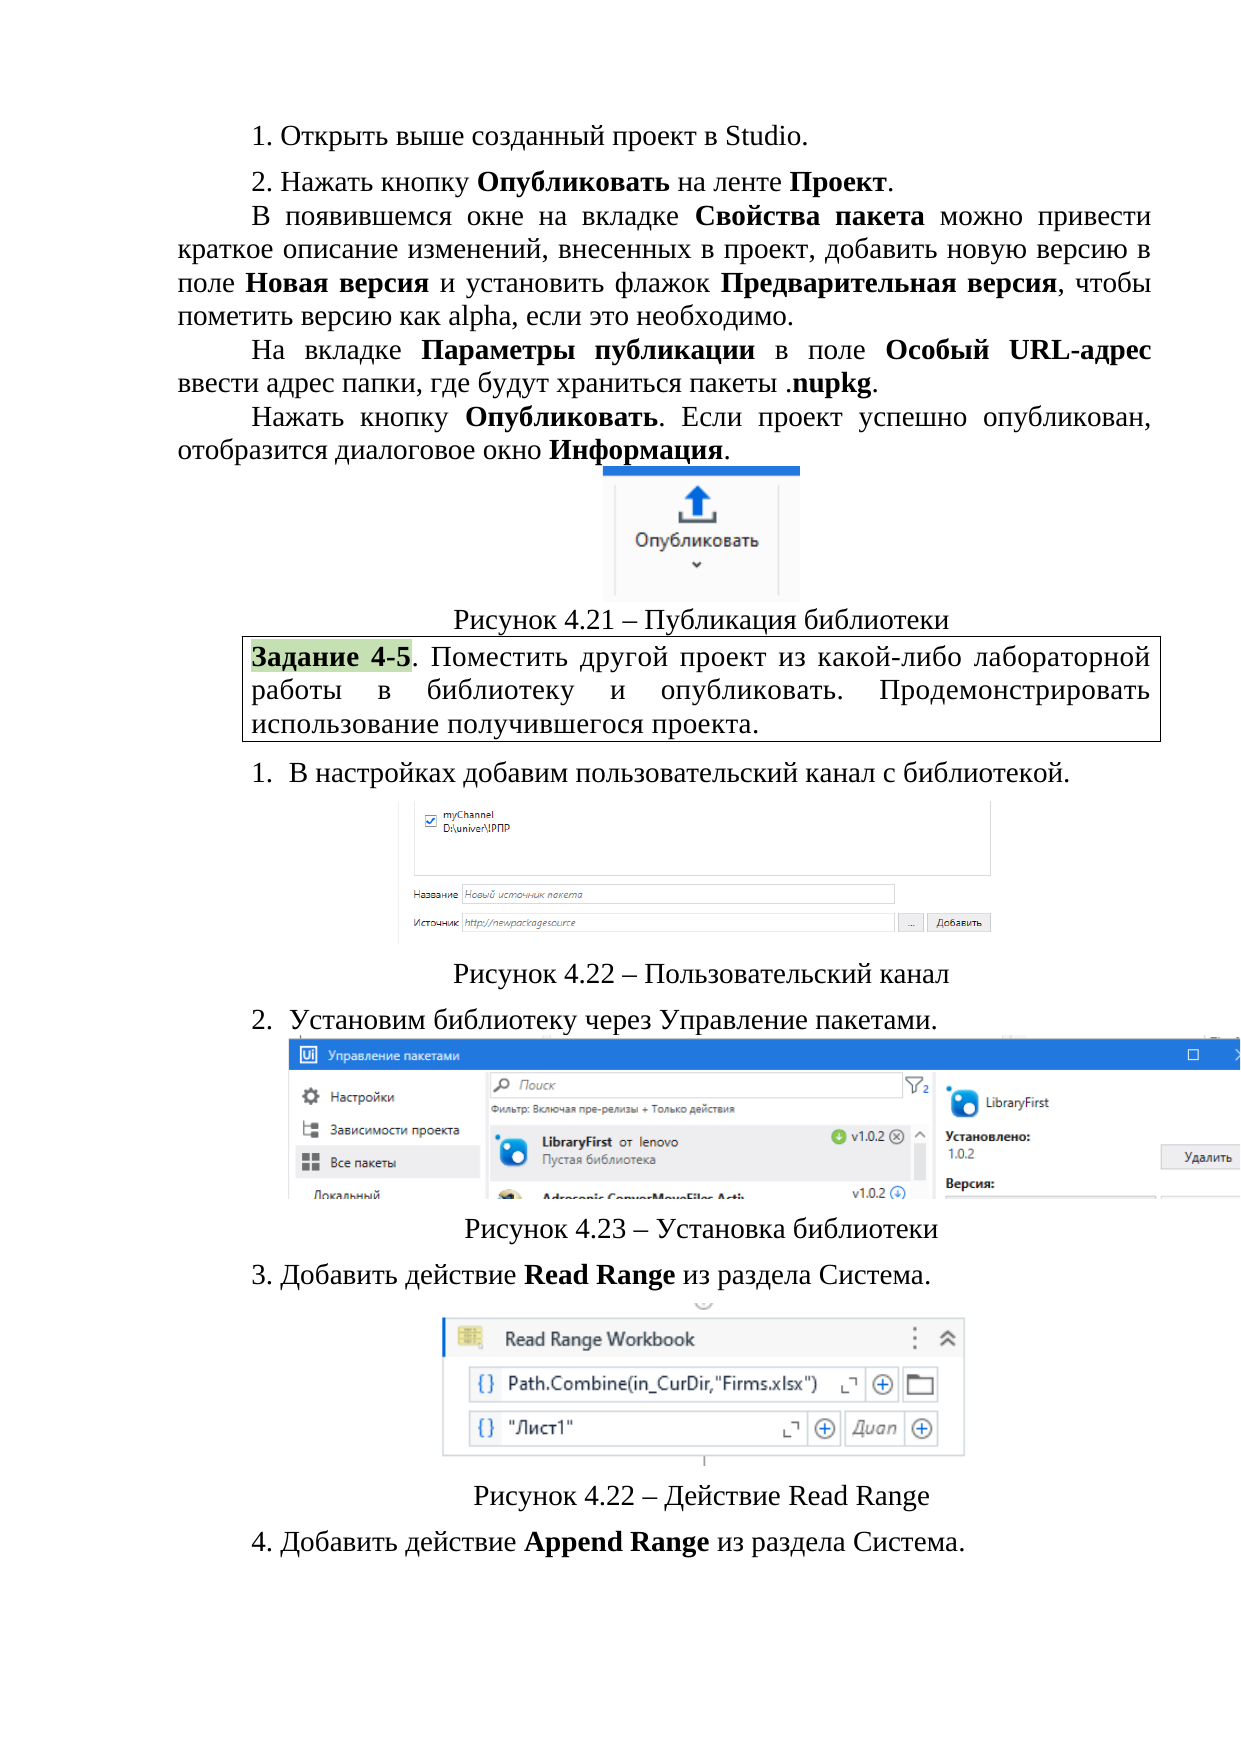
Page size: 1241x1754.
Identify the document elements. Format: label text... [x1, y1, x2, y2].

text 2. Нажать кнопку Опубликовать на ленте Проект. [177, 164, 1152, 198]
text 3. Добавить действие Read Range из раздела Система. [177, 1257, 1152, 1291]
text В появившемся окне на вкладке Свойства пакета можно привести краткое описание изменений, внесенных в проект, добавить новую версию в поле Новая версия и установить флажок Предварительная версия, чтобы пометить версию как alpha, если это необходимо. [177, 198, 1152, 332]
text 4. Добавить действие Append Range из раздела Система. [177, 1524, 1152, 1558]
text Нажать кнопку Опубликовать. Если проект успешно опубликован, отобразится диалоговое окно Информация. [177, 399, 1152, 466]
list Установим библиотеку через Управление пакетами. [251, 1002, 1152, 1036]
picture [397, 801, 1005, 944]
list В настройках добавим пользовательский канал с библиотекой. [251, 755, 1152, 788]
text На вкладке Параметры публикации в поле Особый URL-адрес ввести адрес папки, где будут храниться пакеты .nupkg. [177, 332, 1152, 399]
text Задание 4-5. Поместить другой проект из какой-либо лабораторной работы в библиотеку и опубликовать. Продемонстрировать использование получившегося проекта. [243, 637, 1160, 741]
text Рисунок 4.22 – Пользовательский канал [251, 956, 1152, 989]
text Рисунок 4.23 – Установка библиотеки [177, 1211, 1152, 1244]
picture [430, 1303, 973, 1466]
picture [602, 466, 800, 602]
text 1. Открыть выше созданный проект в Studio. [177, 118, 1152, 152]
picture [288, 1035, 1241, 1199]
text Рисунок 4.21 – Публикация библиотеки [177, 602, 1152, 636]
text Рисунок 4.22 – Действие Read Range [177, 1478, 1152, 1512]
